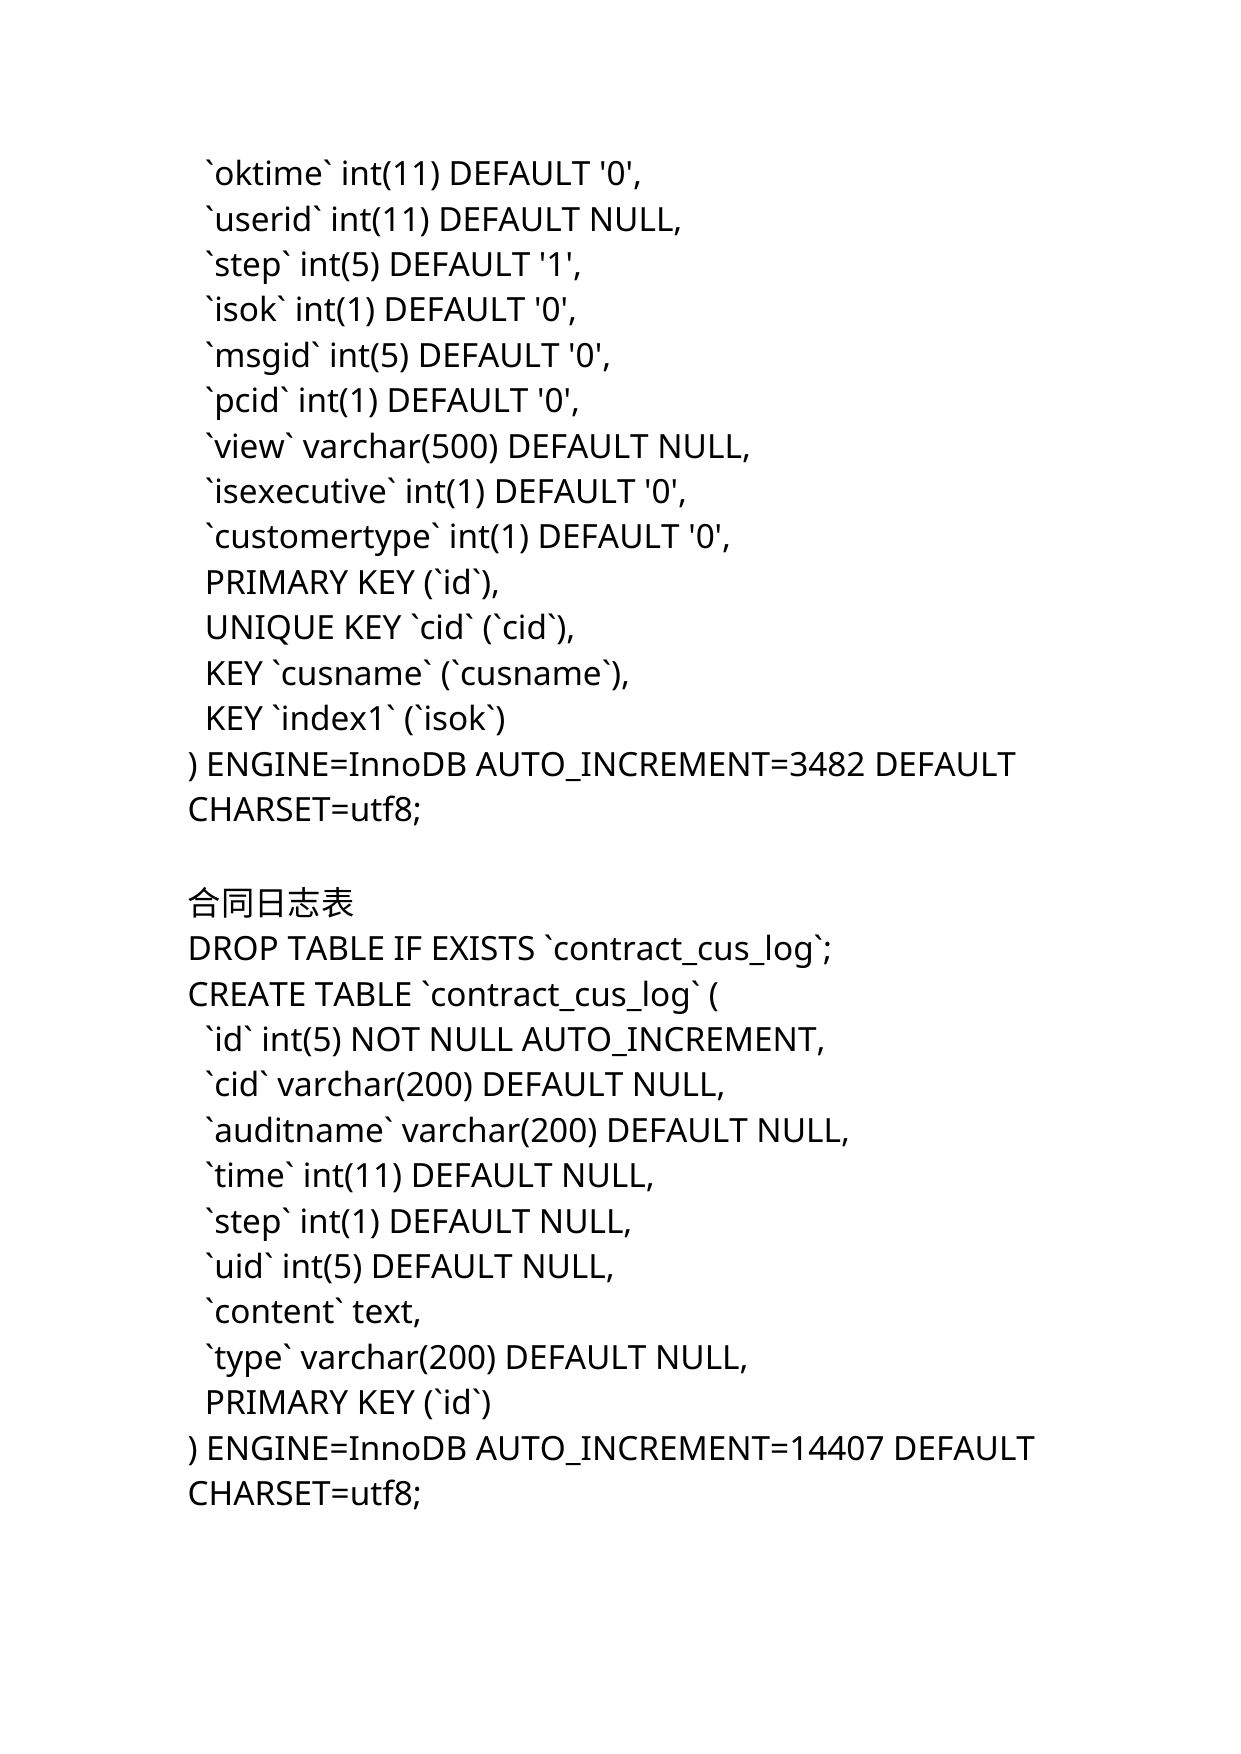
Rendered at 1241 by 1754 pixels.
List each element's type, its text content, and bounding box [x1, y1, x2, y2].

text `pcid` int(1) DEFAULT '0', [187, 377, 1053, 422]
text `oktime` int(11) DEFAULT '0', [187, 150, 1053, 195]
text KEY `index1` (`isok`) [187, 695, 1053, 740]
text DROP TABLE IF EXISTS `contract_cus_log`; [187, 925, 1053, 970]
text `step` int(1) DEFAULT NULL, [187, 1197, 1053, 1243]
text UNIQUE KEY `cid` (`cid`), [187, 604, 1053, 649]
text ) ENGINE=InnoDB AUTO_INCREMENT=14407 DEFAULT CHARSET=utf8; [187, 1424, 1053, 1515]
text PRIMARY KEY (`id`) [187, 1379, 1053, 1424]
text `cid` varchar(200) DEFAULT NULL, [187, 1061, 1053, 1107]
text `uid` int(5) DEFAULT NULL, [187, 1243, 1053, 1288]
text `content` text, [187, 1288, 1053, 1334]
text PRIMARY KEY (`id`), [187, 559, 1053, 604]
text `isok` int(1) DEFAULT '0', [187, 286, 1053, 332]
text `time` int(11) DEFAULT NULL, [187, 1152, 1053, 1197]
text `auditname` varchar(200) DEFAULT NULL, [187, 1107, 1053, 1152]
text `msgid` int(5) DEFAULT '0', [187, 332, 1053, 377]
text `customertype` int(1) DEFAULT '0', [187, 513, 1053, 559]
text ) ENGINE=InnoDB AUTO_INCREMENT=3482 DEFAULT CHARSET=utf8; [187, 740, 1053, 831]
text `step` int(5) DEFAULT '1', [187, 241, 1053, 286]
text 合同日志表 [187, 877, 1053, 925]
text `view` varchar(500) DEFAULT NULL, [187, 422, 1053, 468]
text `type` varchar(200) DEFAULT NULL, [187, 1334, 1053, 1379]
text KEY `cusname` (`cusname`), [187, 649, 1053, 695]
text `id` int(5) NOT NULL AUTO_INCREMENT, [187, 1016, 1053, 1061]
text CREATE TABLE `contract_cus_log` ( [187, 970, 1053, 1016]
text `userid` int(11) DEFAULT NULL, [187, 195, 1053, 241]
text `isexecutive` int(1) DEFAULT '0', [187, 468, 1053, 513]
